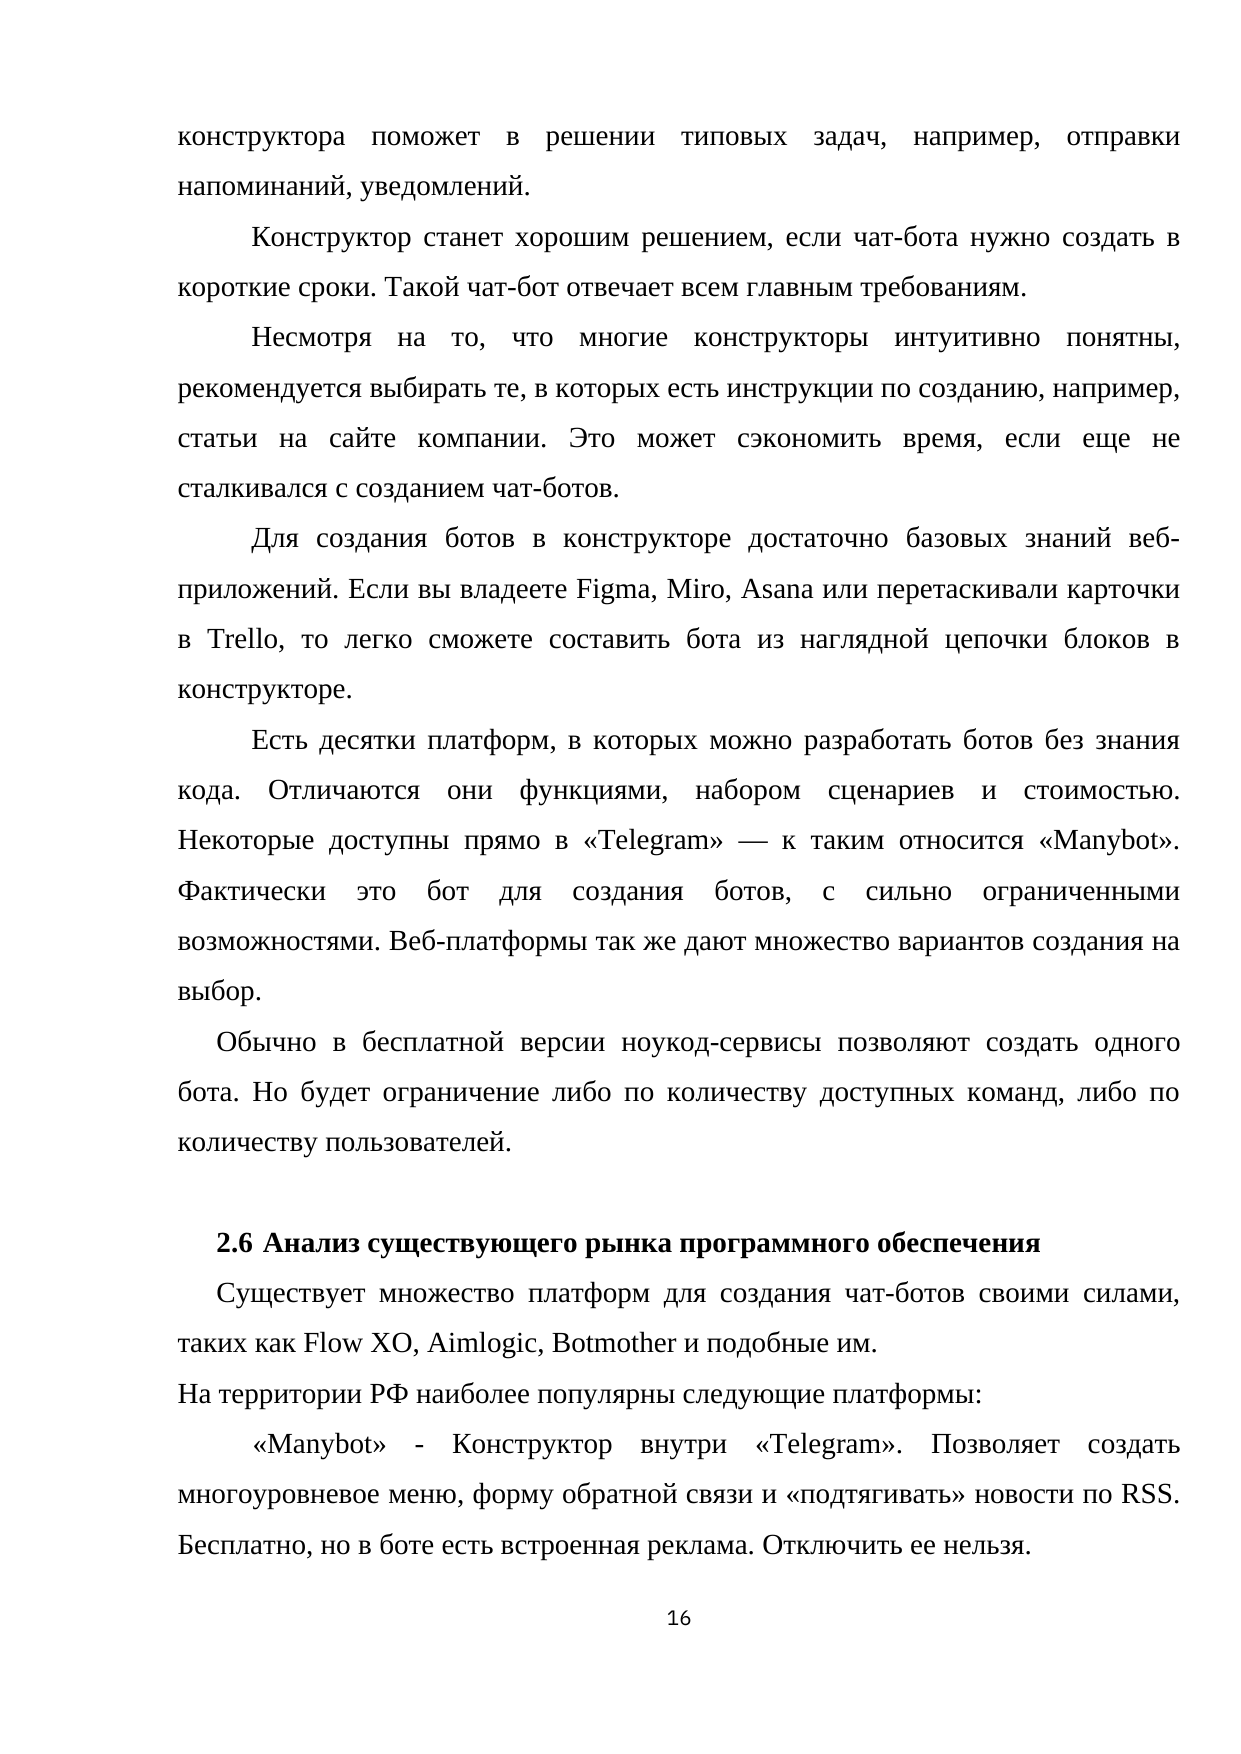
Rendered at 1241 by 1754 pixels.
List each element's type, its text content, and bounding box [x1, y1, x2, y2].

text Есть десятки платформ, в которых можно разработать ботов без знания кода. Отличаются они функциями, набором сценариев и стоимостью. Некоторые доступны прямо в «Telegram» — к таким относится «Manybot». Фактически это бот для создания ботов, с сильно ограниченными возможностями. Веб-платформы так же дают множество вариантов создания на выбор. [177, 722, 1181, 1007]
text Конструктор станет хорошим решением, если чат-бота нужно создать в короткие сроки. Такой чат-бот отвечает всем главным требованиям. [177, 219, 1181, 303]
text Обычно в бесплатной версии ноукод-сервисы позволяют создать одного бота. Но будет ограничение либо по количеству доступных команд, либо по количеству пользователей. [177, 1024, 1181, 1158]
text Для создания ботов в конструкторе достаточно базовых знаний веб-приложений. Если вы владеете Figma, Miro, Asana или перетаскивали карточки в Trello, то легко сможете составить бота из наглядной цепочки блоков в конструкторе. [177, 521, 1181, 705]
text Несмотря на то, что многие конструкторы интуитивно понятны, рекомендуется выбирать те, в которых есть инструкции по созданию, например, статьи на сайте компании. Это может сэкономить время, если еще не сталкивался с созданием чат-ботов. [177, 319, 1181, 504]
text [177, 118, 1181, 202]
text «Manybot» - Конструктор внутри «Telegram». Позволяет создать многоуровневое меню, форму обратной связи и «подтягивать» новости по RSS. Бесплатно, но в боте есть встроенная реклама. Отключить ее нельзя. [177, 1426, 1181, 1560]
text На территории РФ наиболее популярны следующие платформы: [177, 1376, 1181, 1409]
list Анализ существующего рынка программного обеспечения [216, 1225, 1181, 1258]
text Существует множество платформ для создания чат-ботов своими силами, таких как Flow XO, Aimlogic, Botmother и подобные им. [177, 1275, 1181, 1359]
